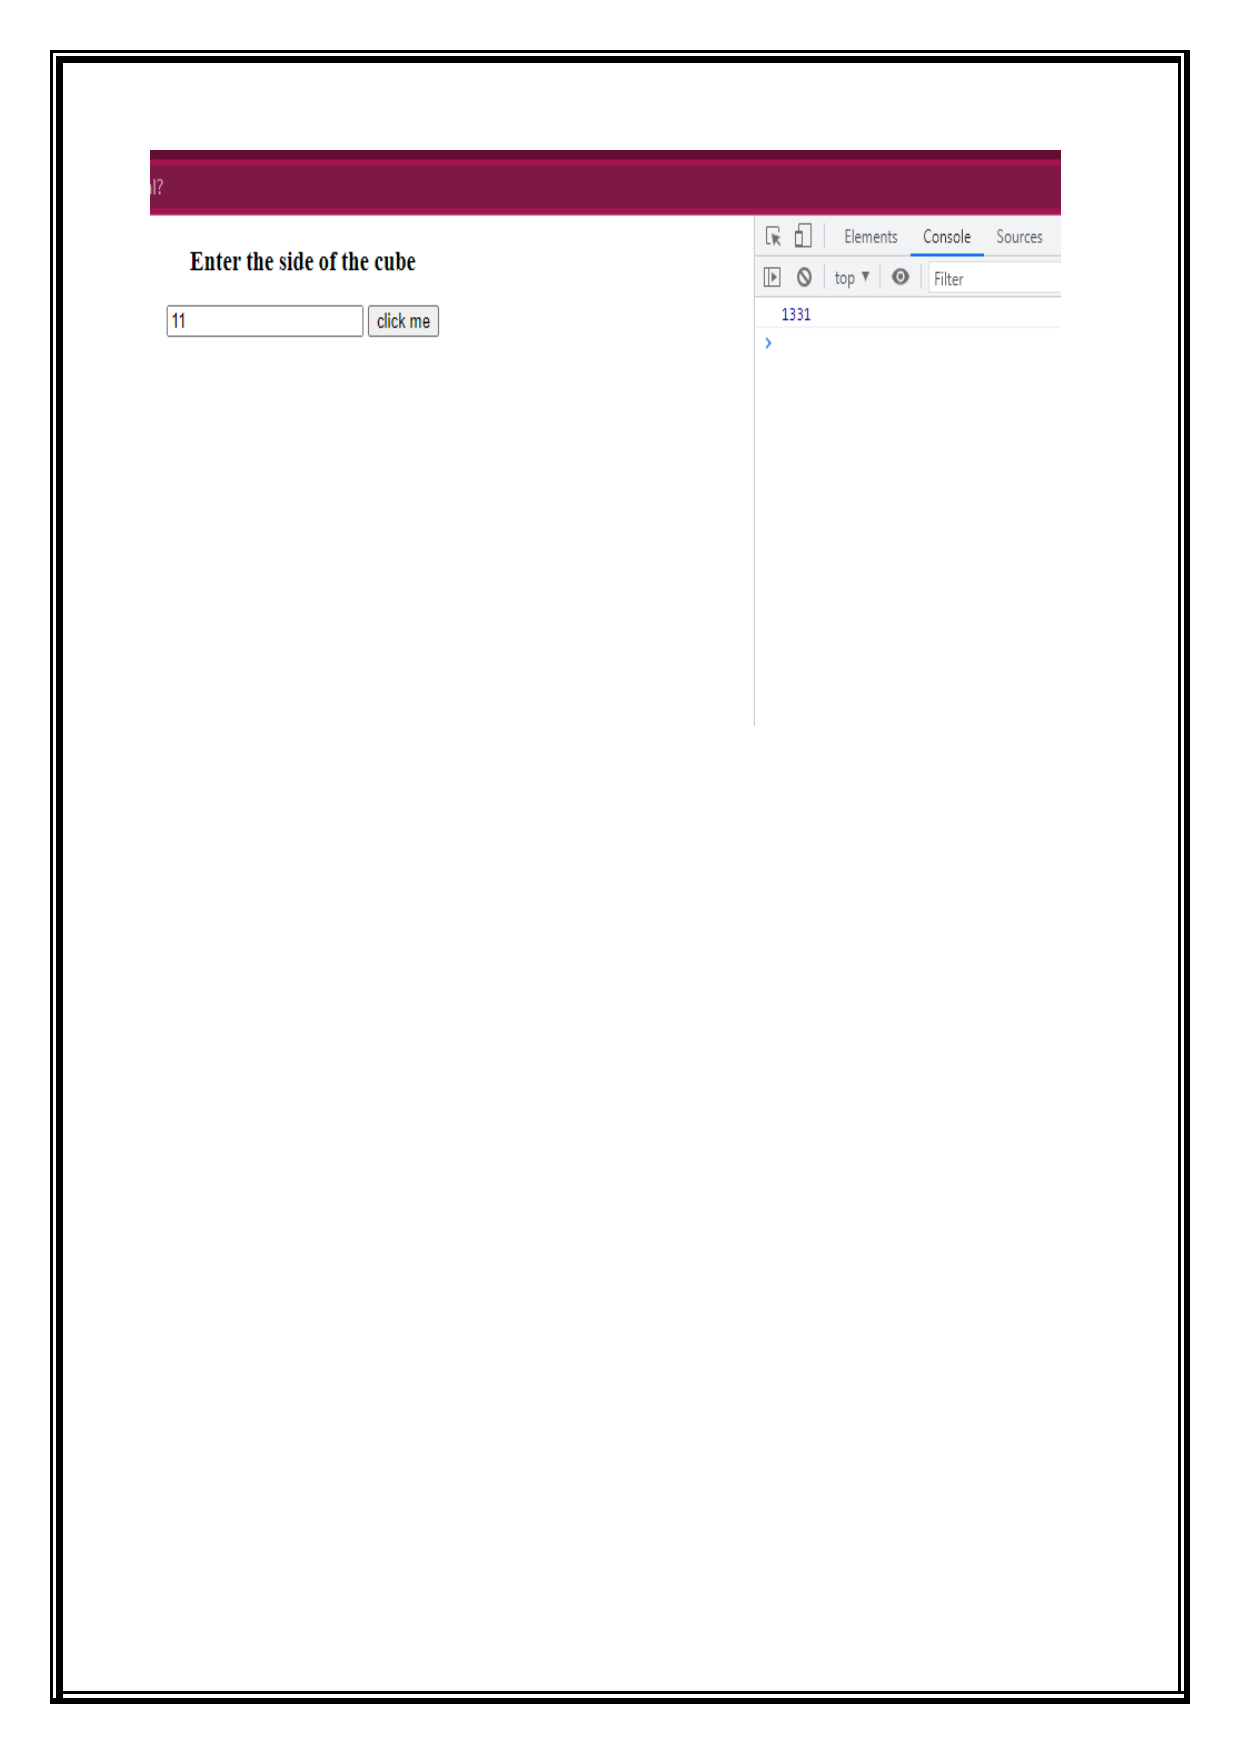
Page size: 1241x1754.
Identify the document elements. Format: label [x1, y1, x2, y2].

picture [150, 150, 1061, 726]
